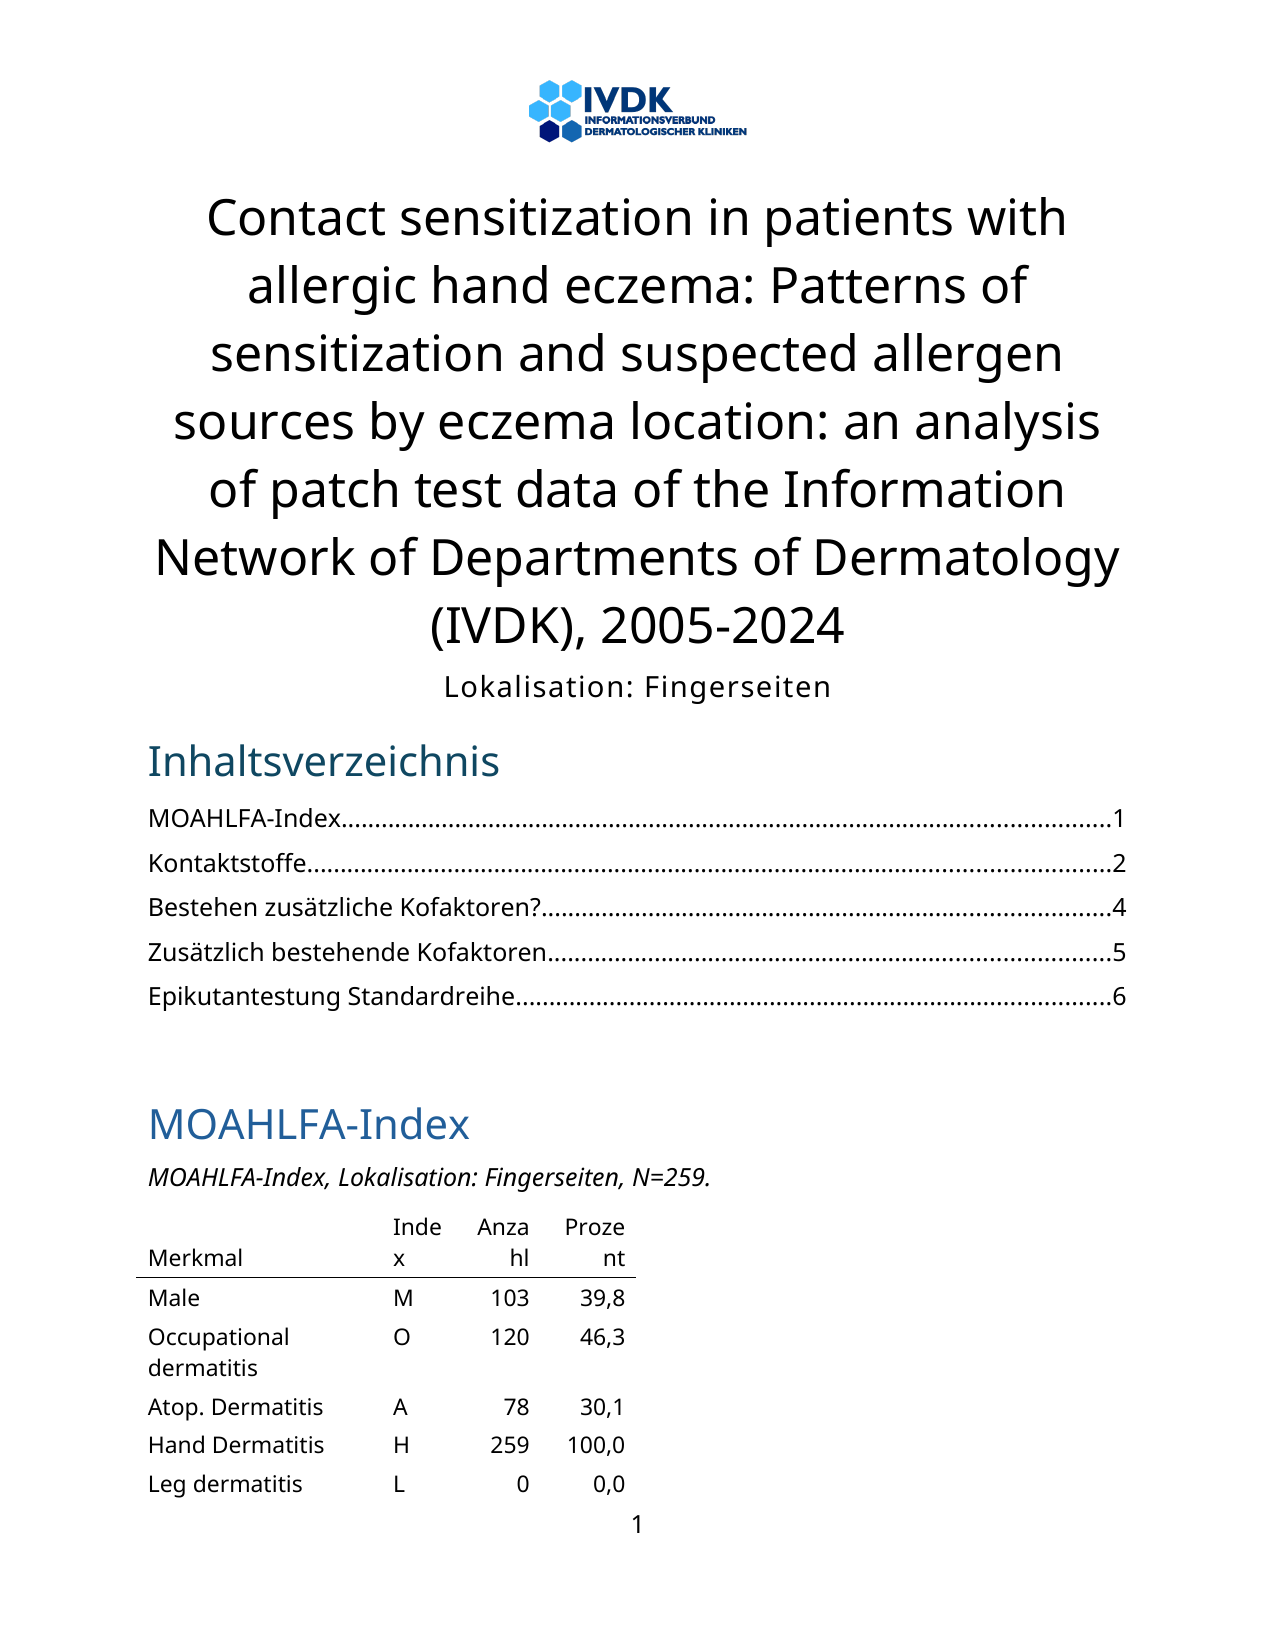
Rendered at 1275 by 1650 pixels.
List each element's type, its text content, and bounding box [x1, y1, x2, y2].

table_cell O [382, 1317, 456, 1387]
table_cell Hand Dermatitis [136, 1426, 382, 1464]
table_cell 0,0 [541, 1465, 636, 1503]
table_cell Leg dermatitis [136, 1465, 382, 1503]
table_cell 39,8 [541, 1278, 636, 1317]
table_cell Atop. Dermatitis [136, 1387, 382, 1426]
table_cell 103 [456, 1278, 541, 1317]
table_cell A [382, 1387, 456, 1426]
table_cell L [382, 1465, 456, 1503]
subtitle MOAHLFA-Index [148, 1095, 1127, 1152]
table_cell Male [136, 1278, 382, 1317]
table_cell 46,3 [541, 1317, 636, 1387]
table_header Prozent [541, 1207, 636, 1277]
table_header Merkmal [136, 1207, 382, 1277]
subtitle Lokalisation: Fingerseiten [148, 667, 1127, 706]
table_cell Occupational dermatitis [136, 1317, 382, 1387]
table_cell 30,1 [541, 1387, 636, 1426]
text MOAHLFA-Index, Lokalisation: Fingerseiten, N=259. [148, 1160, 1127, 1194]
table_cell 100,0 [541, 1426, 636, 1464]
table_header Anzahl [456, 1207, 541, 1277]
title Contact sensitization in patients with allergic hand eczema: Patterns of sensitization and suspected allergen sources by eczema location: an analysis of patch test data of the Information Network of Departments of Dermatology (IVDK), 2005-2024 [148, 182, 1127, 658]
picture [523, 75, 752, 148]
table_cell 78 [456, 1387, 541, 1426]
table_cell 120 [456, 1317, 541, 1387]
table_header Index [382, 1207, 456, 1277]
table_cell 259 [456, 1426, 541, 1464]
table_cell 0 [456, 1465, 541, 1503]
table_cell H [382, 1426, 456, 1464]
table_cell M [382, 1278, 456, 1317]
